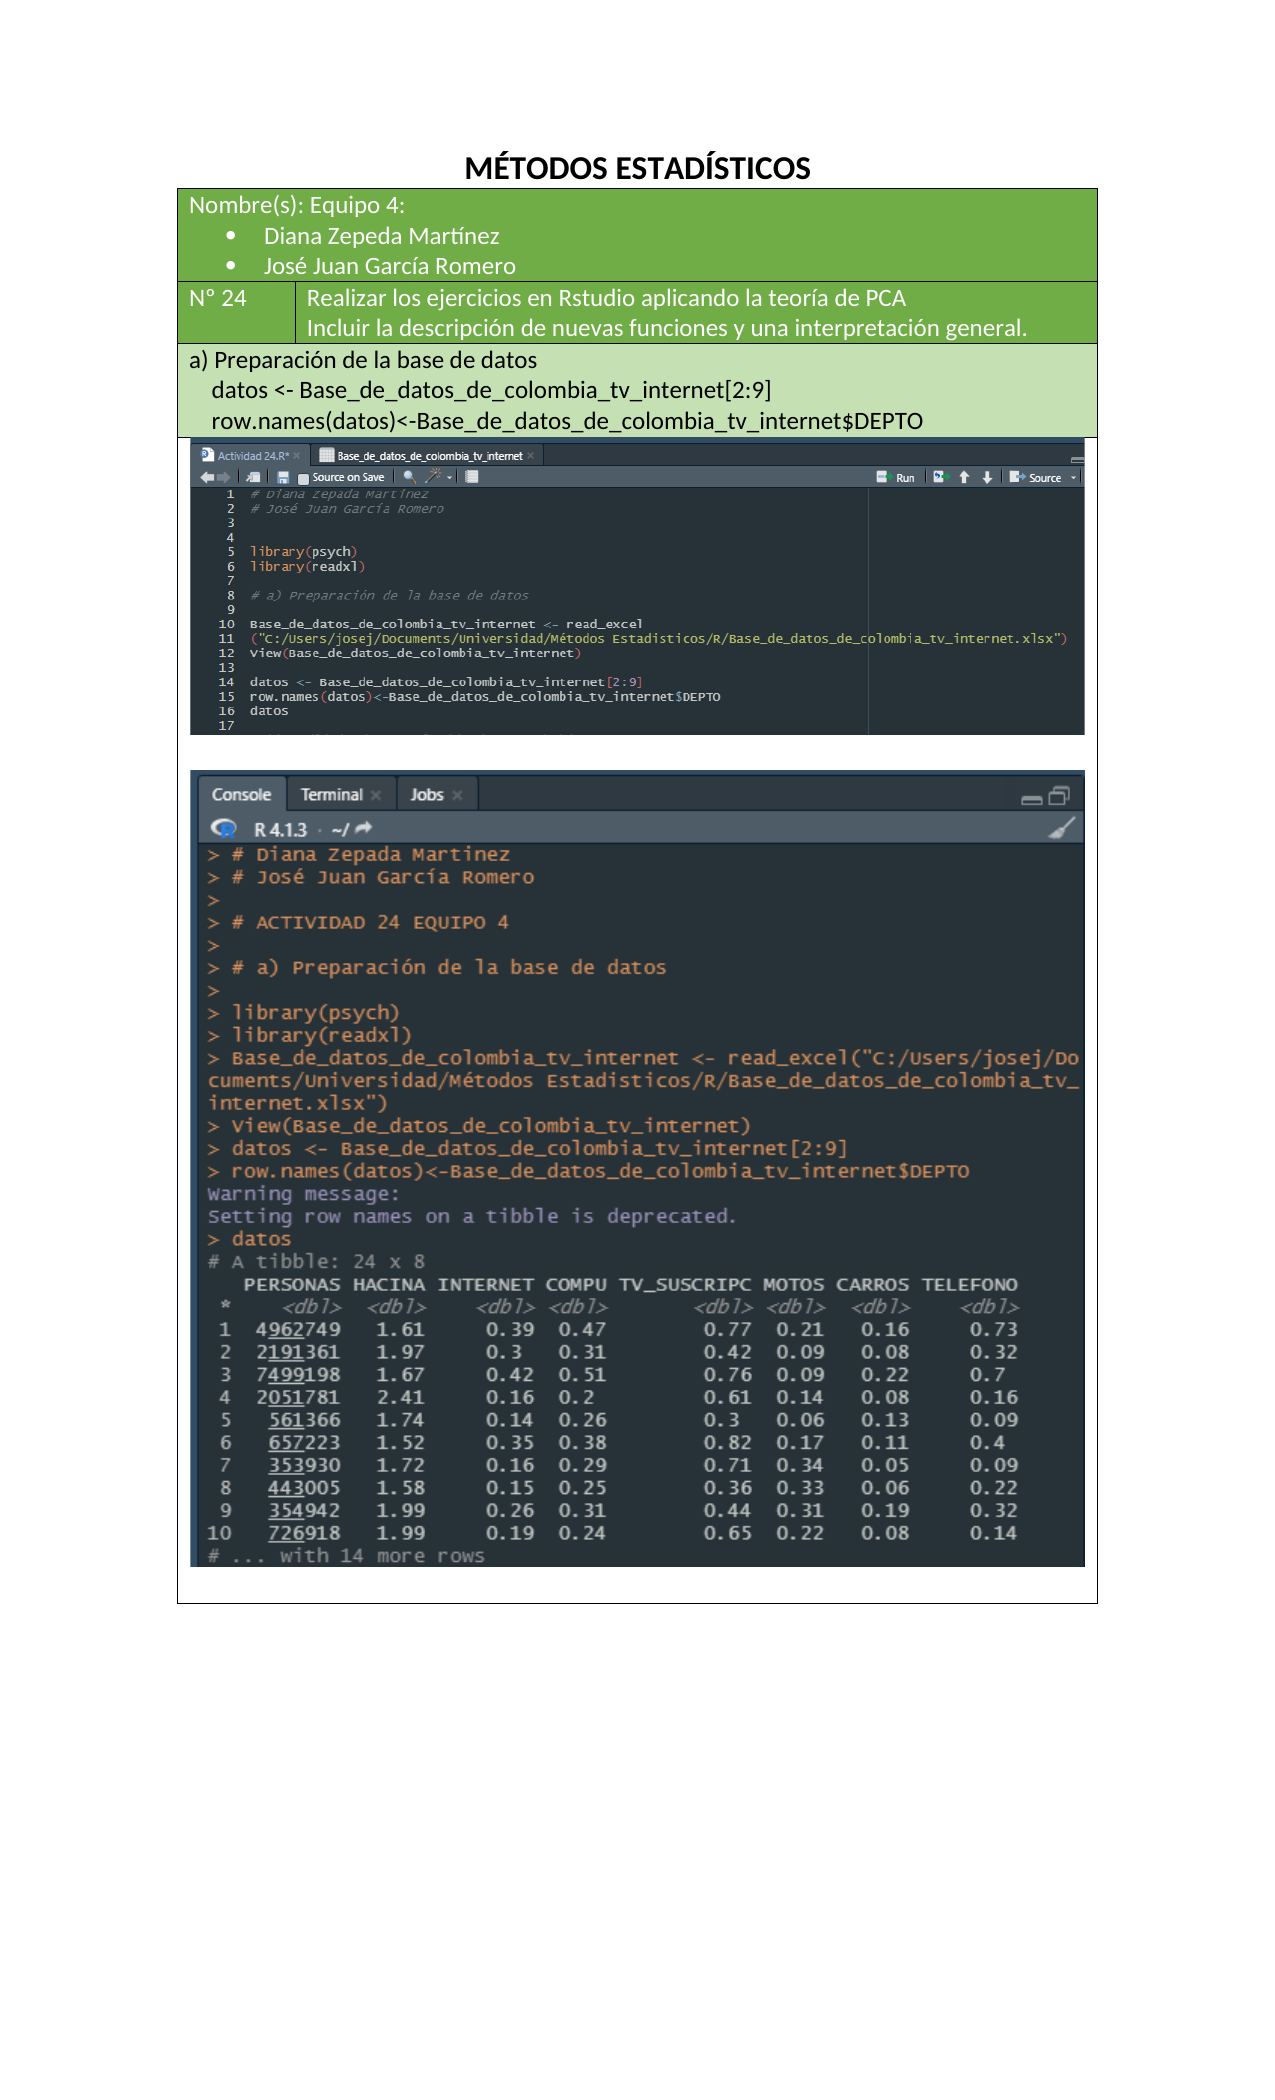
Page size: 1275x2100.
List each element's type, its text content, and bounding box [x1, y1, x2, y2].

text MÉTODOS ESTADÍSTICOS [177, 148, 1098, 188]
picture [190, 437, 1085, 735]
table_cell a) Preparación de la base de datos datos <- Base_de_datos_de_colombia_tv_internet[2:9] row.names(datos)<-Base_de_datos_de_colombia_tv_internet$DEPTO [178, 344, 1097, 437]
table_header Nombre(s): Equipo 4: Diana Zepeda Martínez José Juan García Romero [178, 189, 1097, 281]
table_cell Nº 24 [178, 282, 295, 343]
table_cell [178, 438, 1097, 1602]
picture [190, 770, 1085, 1567]
table_cell Realizar los ejercicios en Rstudio aplicando la teoría de PCA Incluir la descripción de nuevas funciones y una interpretación general. [296, 282, 1097, 343]
